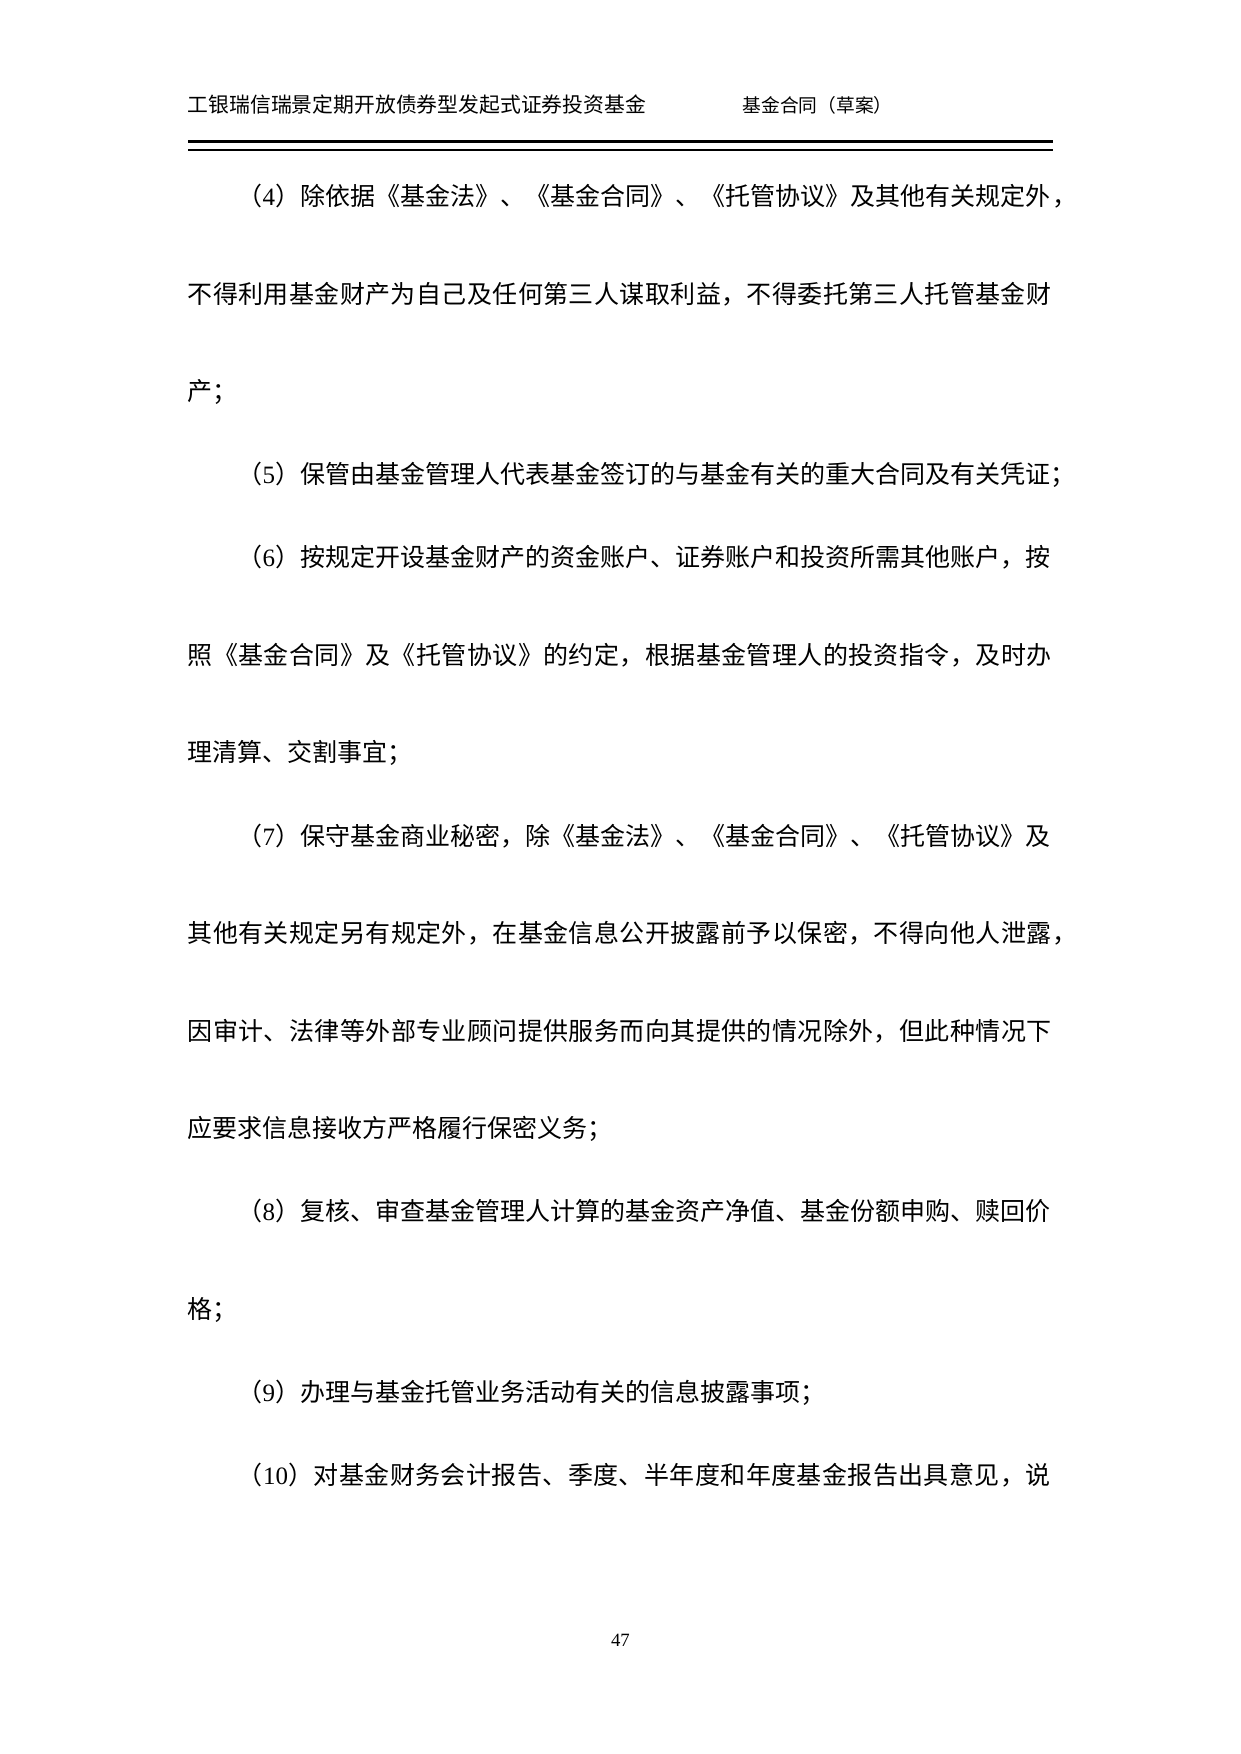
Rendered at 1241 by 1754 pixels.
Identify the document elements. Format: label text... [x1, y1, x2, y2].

text （4）除依据《基金法》、《基金合同》、《托管协议》及其他有关规定外，不得利用基金财产为自己及任何第三人谋取利益，不得委托第三人托管基金财产； [187, 162, 1053, 422]
text （8）复核、审查基金管理人计算的基金资产净值、基金份额申购、赎回价格； [187, 1177, 1053, 1340]
text （5）保管由基金管理人代表基金签订的与基金有关的重大合同及有关凭证； [187, 440, 1053, 505]
text （9）办理与基金托管业务活动有关的信息披露事项； [187, 1358, 1053, 1423]
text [187, 1441, 1053, 1506]
text （6）按规定开设基金财产的资金账户、证券账户和投资所需其他账户，按照《基金合同》及《托管协议》的约定，根据基金管理人的投资指令，及时办理清算、交割事宜； [187, 523, 1053, 783]
text （7）保守基金商业秘密，除《基金法》、《基金合同》、《托管协议》及其他有关规定另有规定外，在基金信息公开披露前予以保密，不得向他人泄露，因审计、法律等外部专业顾问提供服务而向其提供的情况除外，但此种情况下应要求信息接收方严格履行保密义务； [187, 802, 1053, 1159]
